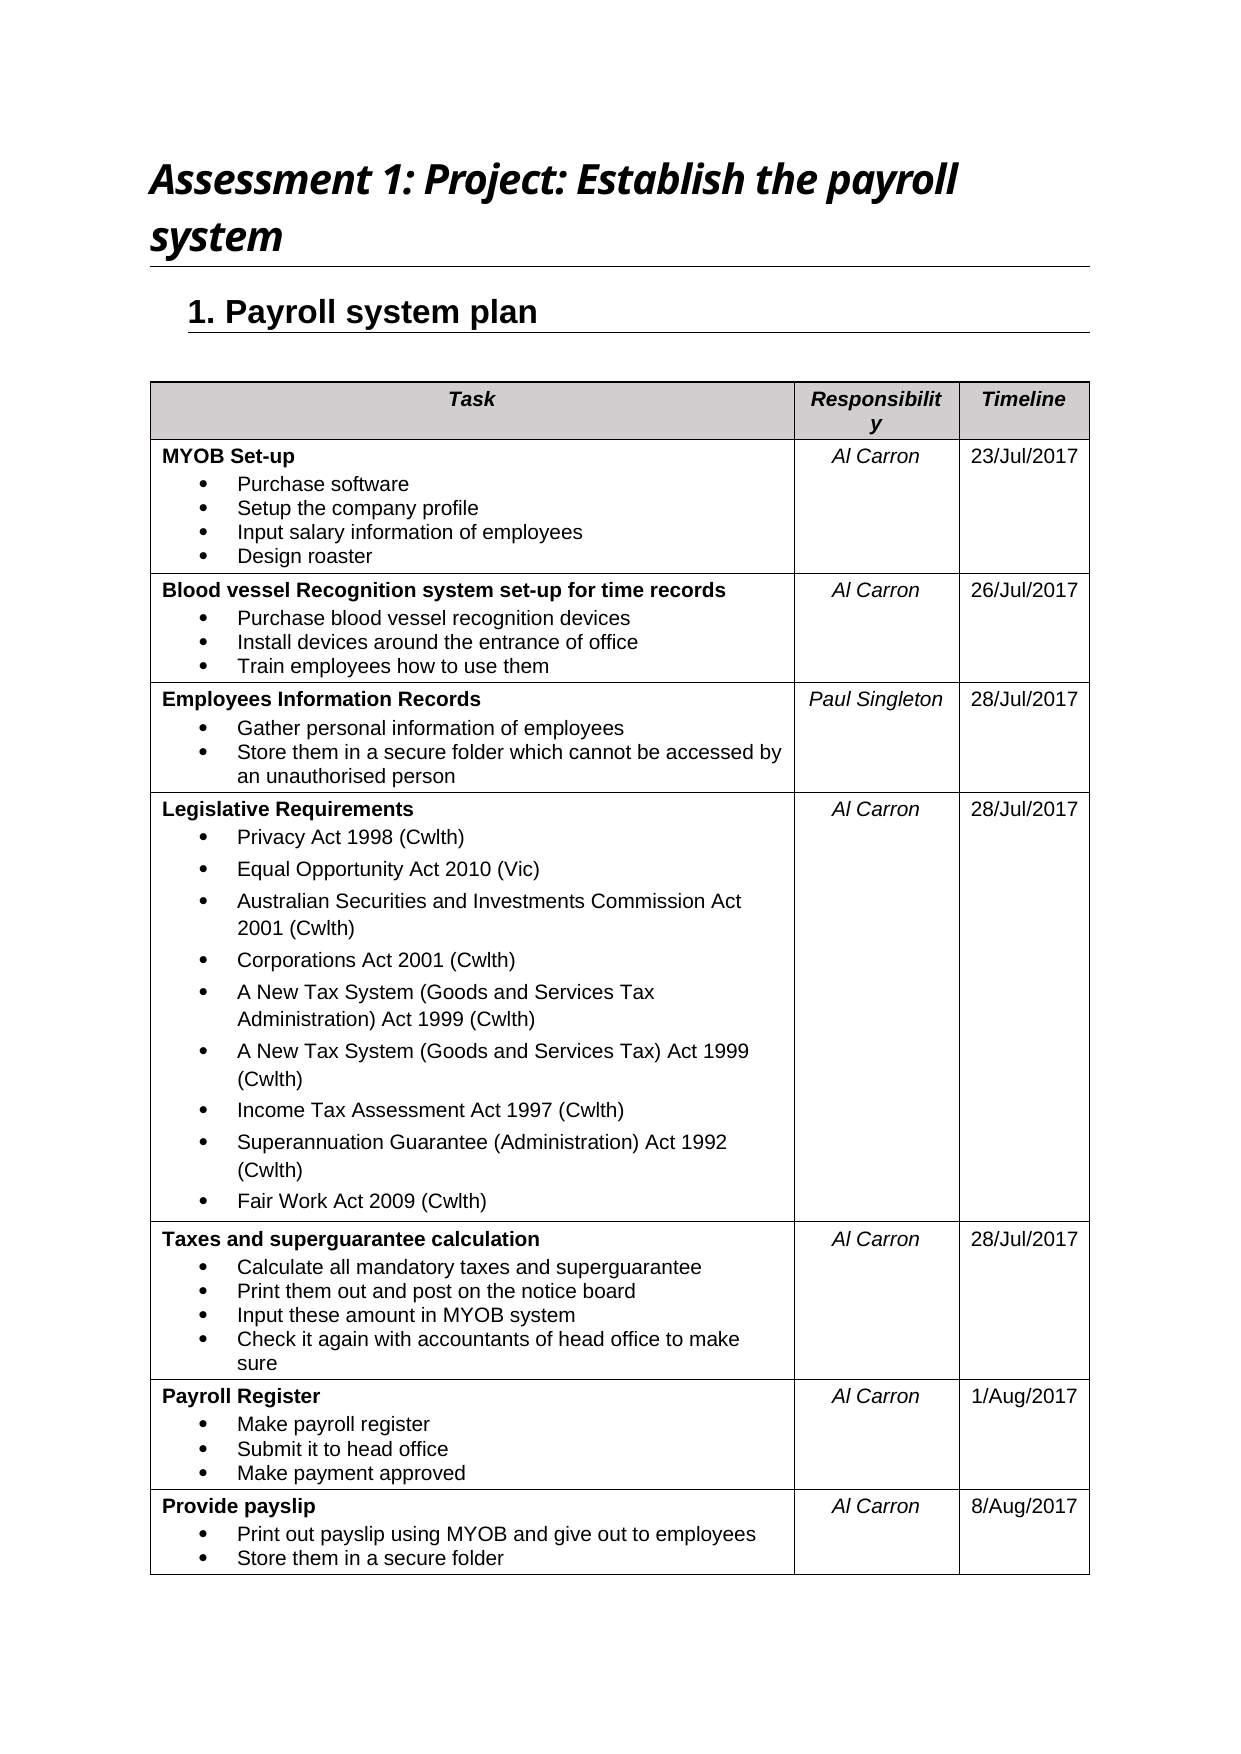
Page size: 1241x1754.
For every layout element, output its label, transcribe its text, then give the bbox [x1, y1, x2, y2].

table_cell Blood vessel Recognition system set-up for time records Purchase blood vessel recognition devices Install devices around the entrance of office Train employees how to use them [151, 574, 794, 682]
table_cell Paul Singleton [795, 683, 959, 792]
table_cell Legislative Requirements Privacy Act 1998 (Cwlth) Equal Opportunity Act 2010 (Vic) Australian Securities and Investments Commission Act 2001 (Cwlth) Corporations Act 2001 (Cwlth) A New Tax System (Goods and Services Tax Administration) Act 1999 (Cwlth) A New Tax System (Goods and Services Tax) Act 1999 (Cwlth) Income Tax Assessment Act 1997 (Cwlth) Superannuation Guarantee (Administration) Act 1992 (Cwlth) Fair Work Act 2009 (Cwlth) [151, 793, 794, 1221]
table_cell 28/Jul/2017 [960, 683, 1089, 792]
table_cell 23/Jul/2017 [960, 440, 1089, 572]
table_cell 8/Aug/2017 [960, 1490, 1089, 1574]
table_cell Al Carron [795, 1380, 959, 1489]
table_cell Employees Information Records Gather personal information of employees Store them in a secure folder which cannot be accessed by an unauthorised person [151, 683, 794, 792]
table_cell 28/Jul/2017 [960, 1222, 1089, 1379]
table_cell Al Carron [795, 793, 959, 1221]
table_header Timeline [960, 383, 1089, 439]
table_header Responsibility [795, 383, 959, 439]
table_cell Taxes and superguarantee calculation Calculate all mandatory taxes and superguarantee Print them out and post on the notice board Input these amount in MYOB system Check it again with accountants of head office to make sure [151, 1222, 794, 1379]
table_cell Payroll Register Make payroll register Submit it to head office Make payment approved [151, 1380, 794, 1489]
table_cell Al Carron [795, 440, 959, 572]
table_cell Al Carron [795, 1490, 959, 1574]
table_cell 1/Aug/2017 [960, 1380, 1089, 1489]
table_cell Al Carron [795, 1222, 959, 1379]
table_cell 28/Jul/2017 [960, 793, 1089, 1221]
table_cell 26/Jul/2017 [960, 574, 1089, 682]
table_cell Al Carron [795, 574, 959, 682]
table_cell Provide payslip Print out payslip using MYOB and give out to employees Store them in a secure folder [151, 1490, 794, 1574]
table_cell MYOB Set-up Purchase software Setup the company profile Input salary information of employees Design roaster [151, 440, 794, 572]
subtitle Payroll system plan [187, 292, 1090, 333]
table_header Task [151, 383, 794, 439]
title Assessment 1: Project: Establish the payroll system [150, 150, 1090, 266]
